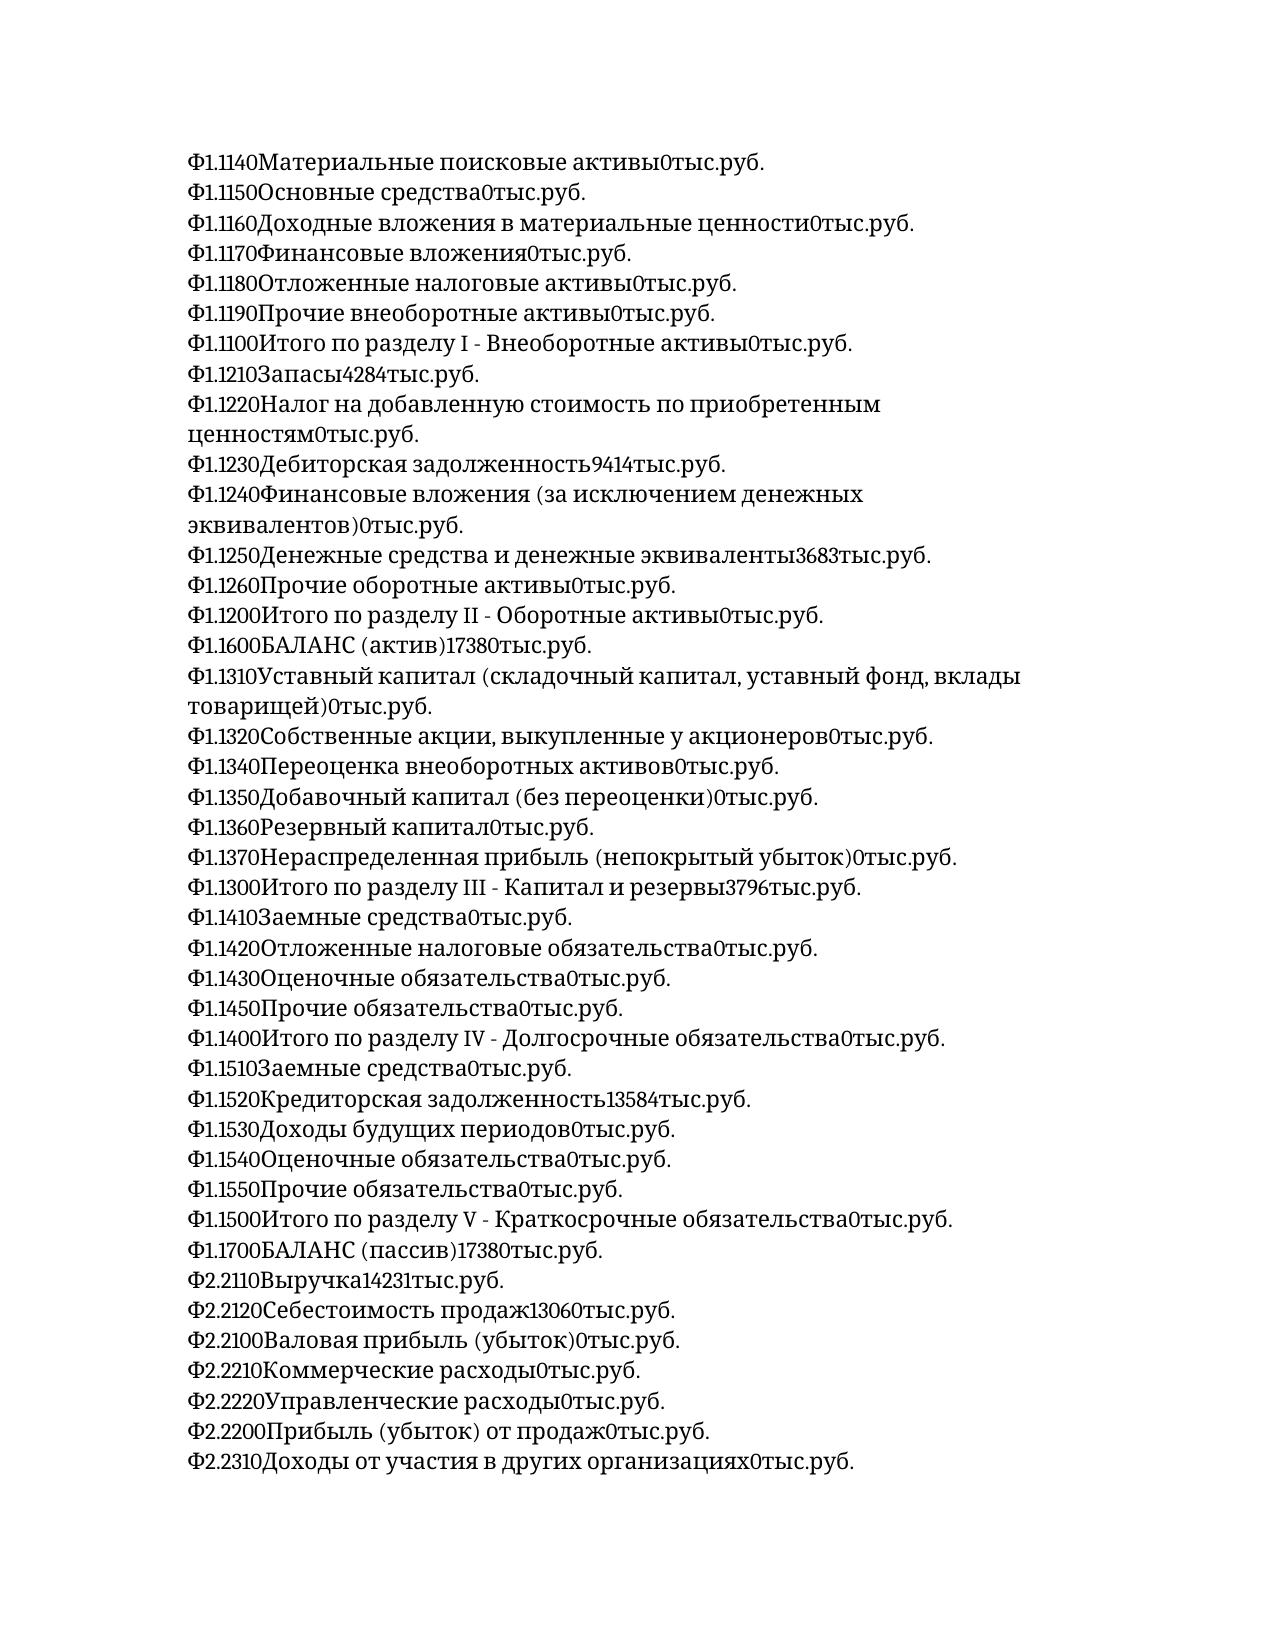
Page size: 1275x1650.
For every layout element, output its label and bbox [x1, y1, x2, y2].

text [187, 150, 1087, 1475]
